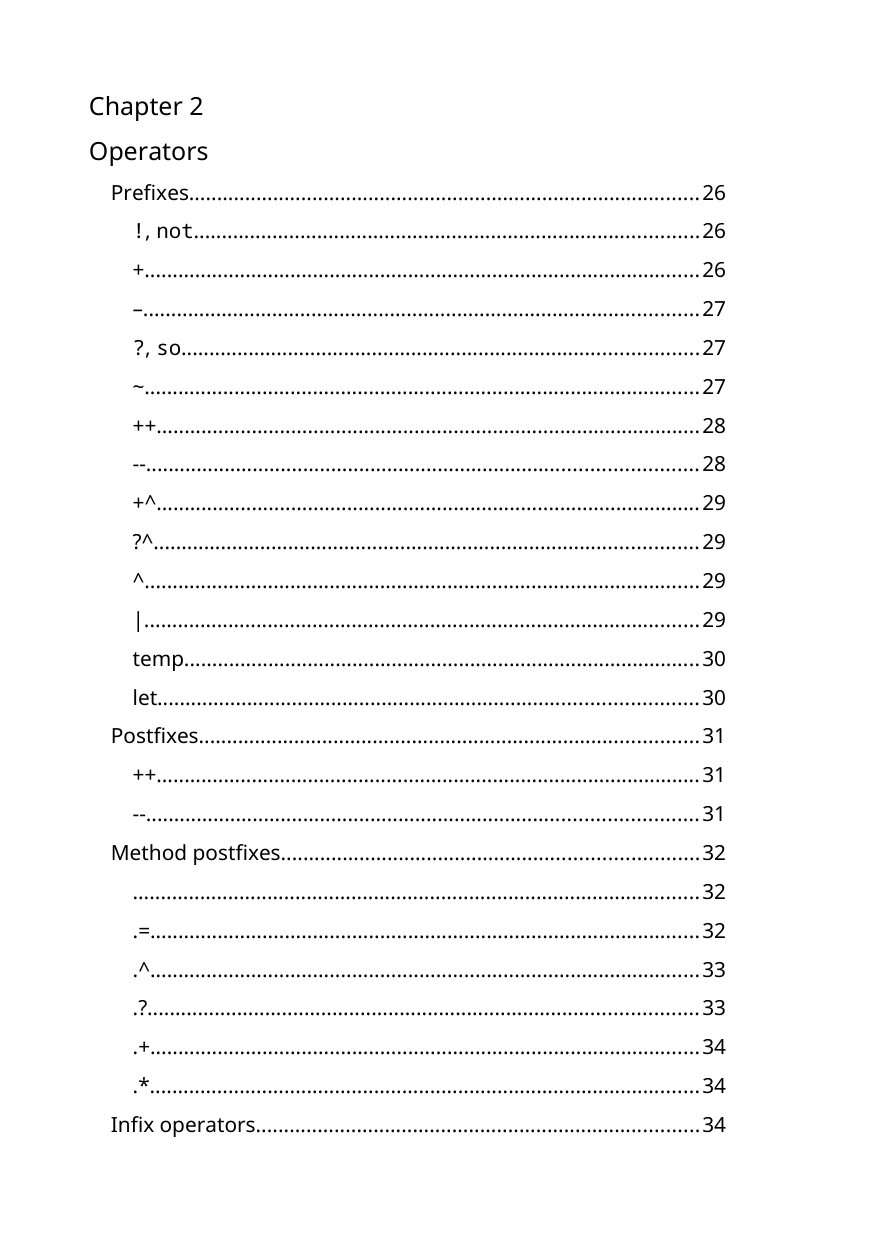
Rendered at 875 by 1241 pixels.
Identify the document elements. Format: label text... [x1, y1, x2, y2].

text .+ 34 [132, 1032, 726, 1061]
text -- 28 [132, 449, 726, 478]
text .^ 33 [132, 955, 726, 983]
text ++ 28 [132, 411, 726, 439]
text + 26 [132, 255, 726, 284]
text Method postfixes 32 [111, 838, 726, 867]
text ++ 31 [132, 760, 726, 789]
text . 32 [132, 877, 726, 905]
text Operators [89, 133, 726, 167]
text Chapter 2 [89, 89, 726, 123]
text – 27 [132, 294, 726, 323]
text | 29 [132, 605, 726, 633]
text ^ 29 [132, 566, 726, 594]
text Infix operators 34 [111, 1110, 726, 1138]
text ~ 27 [132, 372, 726, 400]
text .= 32 [132, 916, 726, 944]
text -- 31 [132, 799, 726, 828]
text ?^ 29 [132, 527, 726, 556]
text Postfixes 31 [111, 722, 726, 750]
text +^ 29 [132, 488, 726, 517]
text .* 34 [132, 1071, 726, 1100]
text ?, so 27 [132, 333, 726, 361]
text let 30 [132, 683, 726, 711]
text !, not 26 [132, 216, 726, 245]
text .? 33 [132, 993, 726, 1022]
text temp 30 [132, 644, 726, 672]
text Prefixes 26 [111, 178, 726, 206]
